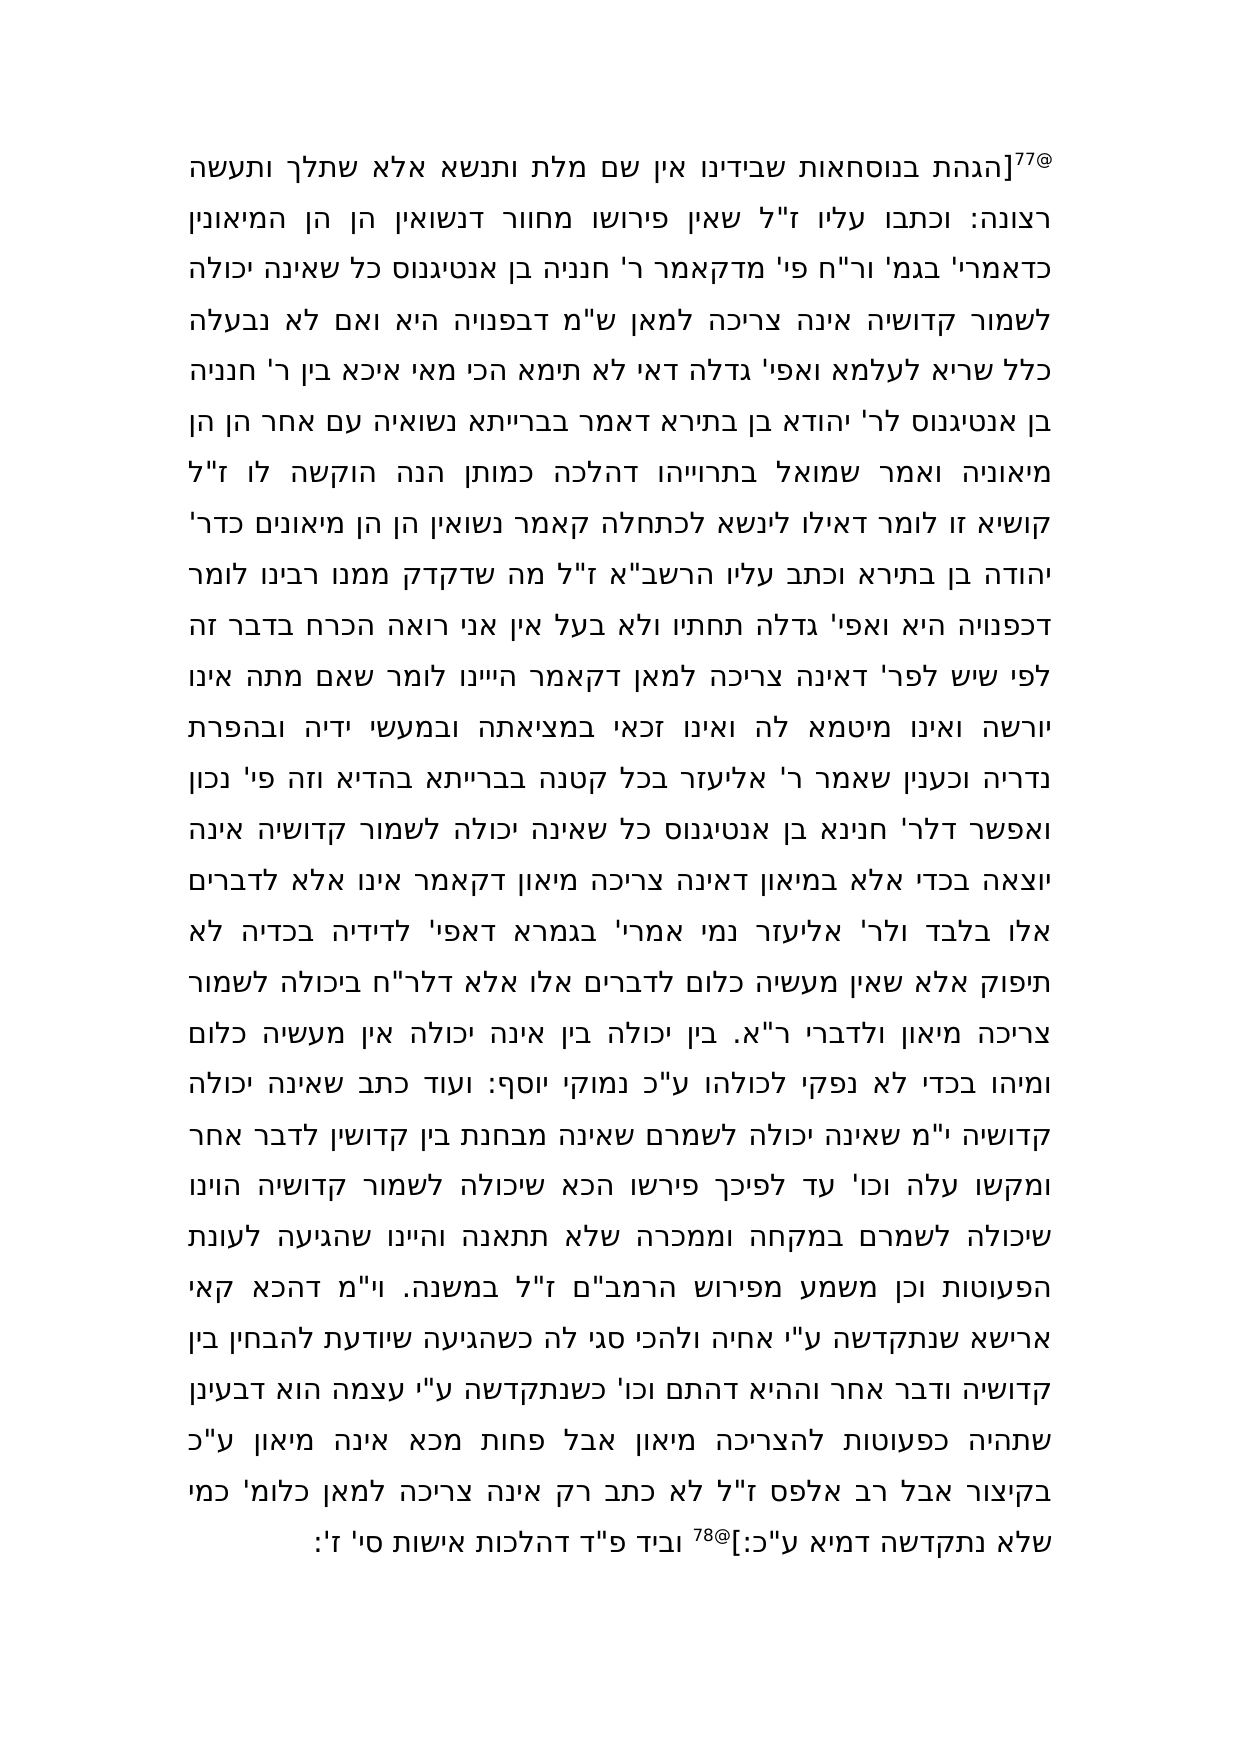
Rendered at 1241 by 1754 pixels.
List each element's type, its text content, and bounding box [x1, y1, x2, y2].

text @77[הגהת בנוסחאות שבידינו אין שם מלת ותנשא אלא שתלך ותעשה רצונה: וכתבו עליו ז"ל שאין פירושו מחוור דנשואין הן הן המיאונין כדאמרי' בגמ' ור"ח פי' מדקאמר ר' חנניה בן אנטיגנוס כל שאינה יכולה לשמור קדושיה אינה צריכה למאן ש"מ דבפנויה היא ואם לא נבעלה כלל שריא לעלמא ואפי' גדלה דאי לא תימא הכי מאי איכא בין ר' חנניה בן אנטיגנוס לר' יהודא בן בתירא דאמר בברייתא נשואיה עם אחר הן הן מיאוניה ואמר שמואל בתרוייהו דהלכה כמותן הנה הוקשה לו ז"ל קושיא זו לומר דאילו לינשא לכתחלה קאמר נשואין הן הן מיאונים כדר' יהודה בן בתירא וכתב עליו הרשב"א ז"ל מה שדקדק ממנו רבינו לומר דכפנויה היא ואפי' גדלה תחתיו ולא בעל אין אני רואה הכרח בדבר זה לפי שיש לפר' דאינה צריכה למאן דקאמר הייינו לומר שאם מתה אינו יורשה ואינו מיטמא לה ואינו זכאי במציאתה ובמעשי ידיה ובהפרת נדריה וכענין שאמר ר' אליעזר בכל קטנה בברייתא בהדיא וזה פי' נכון ואפשר דלר' חנינא בן אנטיגנוס כל שאינה יכולה לשמור קדושיה אינה יוצאה בכדי אלא במיאון דאינה צריכה מיאון דקאמר אינו אלא לדברים אלו בלבד ולר' אליעזר נמי אמרי' בגמרא דאפי' לדידיה בכדיה לא תיפוק אלא שאין מעשיה כלום לדברים אלו אלא דלר"ח ביכולה לשמור צריכה מיאון ולדברי ר"א. בין יכולה בין אינה יכולה אין מעשיה כלום ומיהו בכדי לא נפקי לכולהו ע"כ נמוקי יוסף: ועוד כתב שאינה יכולה קדושיה י"מ שאינה יכולה לשמרם שאינה מבחנת בין קדושין לדבר אחר ומקשו עלה וכו' עד לפיכך פירשו הכא שיכולה לשמור קדושיה הוינו שיכולה לשמרם במקחה וממכרה שלא תתאנה והיינו שהגיעה לעונת הפעוטות וכן משמע מפירוש הרמב"ם ז"ל במשנה. וי"מ דהכא קאי ארישא שנתקדשה ע"י אחיה ולהכי סגי לה כשהגיעה שיודעת להבחין בין קדושיה ודבר אחר וההיא דהתם וכו' כשנתקדשה ע"י עצמה הוא דבעינן שתהיה כפעוטות להצריכה מיאון אבל פחות מכא אינה מיאון ע"כ בקיצור אבל רב אלפס ז"ל לא כתב רק אינה צריכה למאן כלומ' כמי שלא נתקדשה דמיא ע"כ:]@78 וביד פ"ד דהלכות אישות סי' ז': [187, 150, 1053, 1559]
